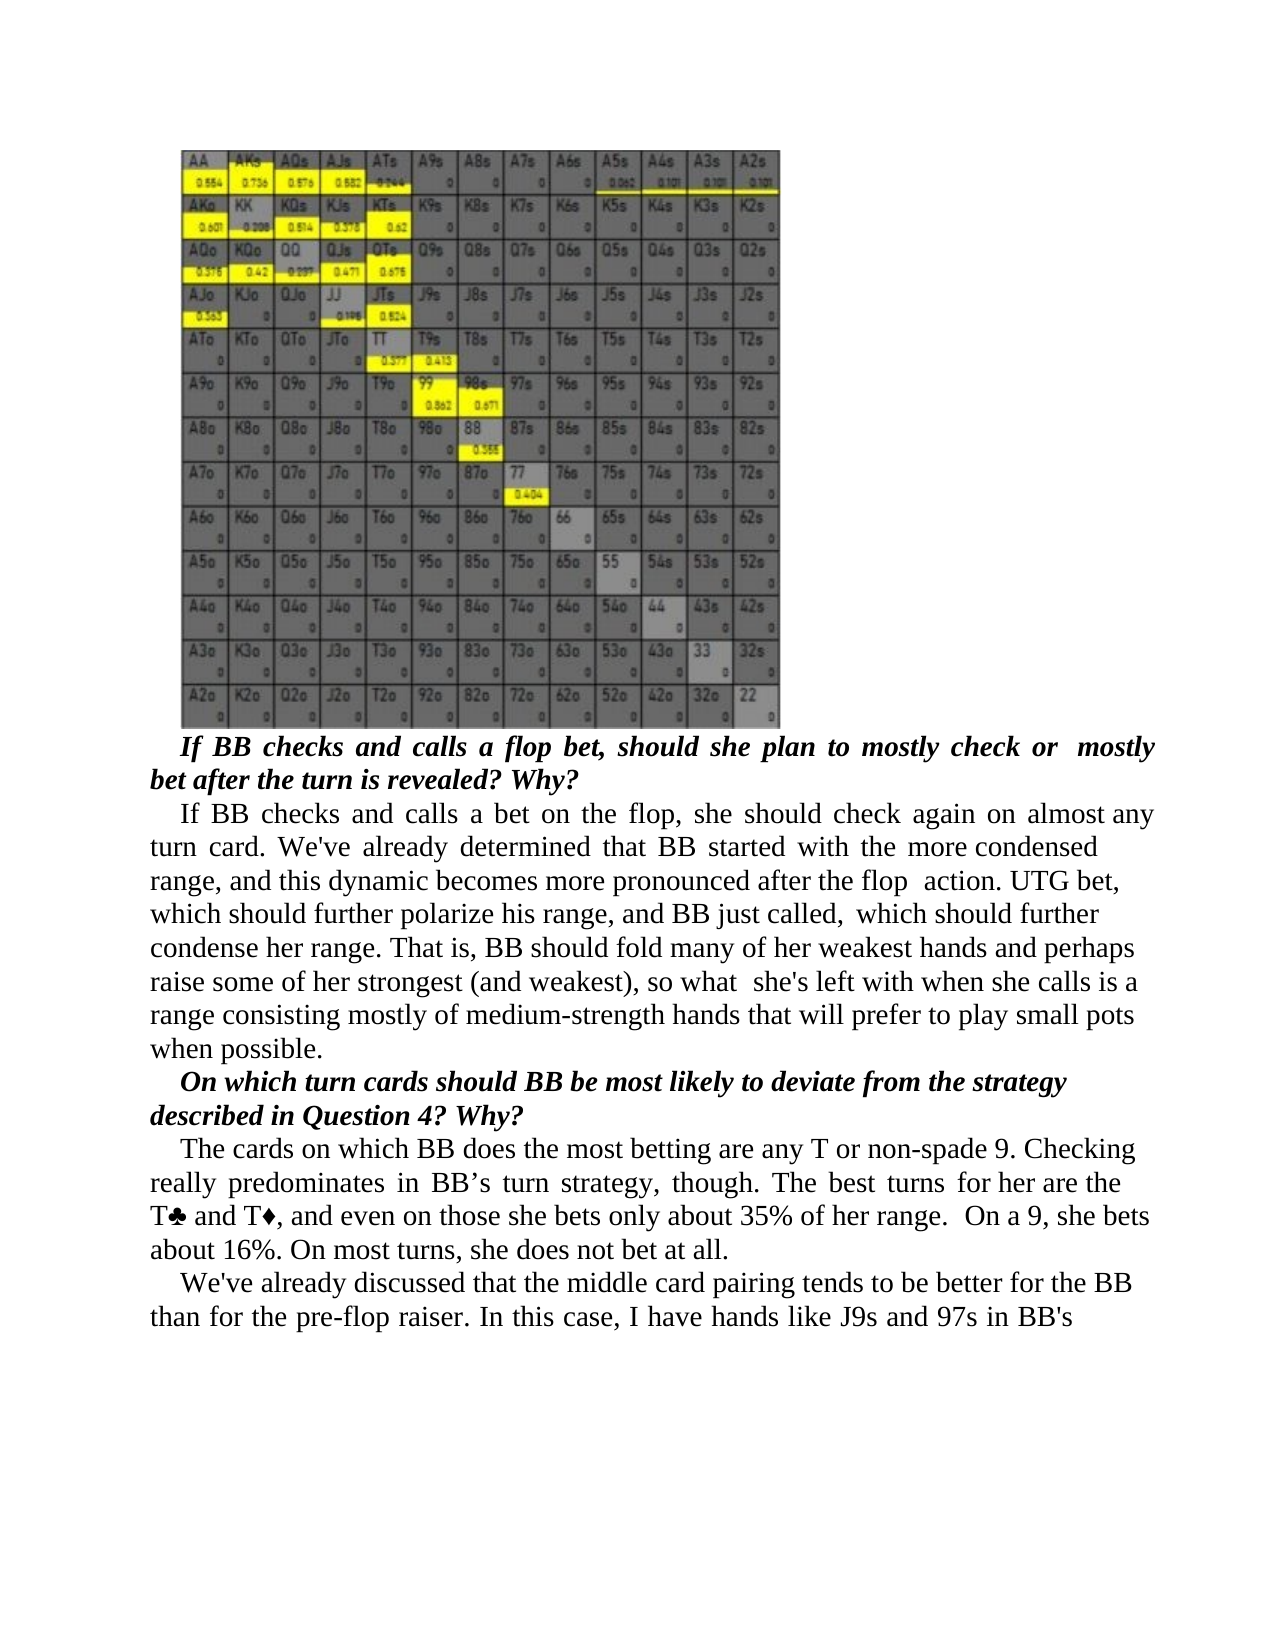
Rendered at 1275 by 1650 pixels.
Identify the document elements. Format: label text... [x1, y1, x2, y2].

picture [180, 150, 782, 729]
text The cards on which BB does the most betting are any T or non-spade 9. Checking really predominates in BB’s turn strategy, though. The best turns for her are the T♣ and T♦, and even on those she bets only about 35% of her range. On a 9, she bets about 16%. On most turns, she does not bet at all. [150, 1131, 1162, 1266]
text If BB checks and calls a flop bet, should she plan to mostly check or mostly bet after the turn is revealed? Why? [150, 729, 1162, 796]
text We've already discussed that the middle card pairing tends to be better for the BB than for the pre-flop raiser. In this case, I have hands like J9s and 97s in BB's [150, 1266, 1162, 1333]
text If BB checks and calls a bet on the flop, she should check again on almost any turn card. We've already determined that BB started with the more condensed range, and this dynamic becomes more pronounced after the flop action. UTG bet, which should further polarize his range, and BB just called, which should further condense her range. That is, BB should fold many of her weakest hands and perhaps raise some of her strongest (and weakest), so what she's left with when she calls is a range consisting mostly of medium-strength hands that will prefer to play small pots when possible. [150, 796, 1162, 1064]
text On which turn cards should BB be most likely to deviate from the strategy described in Question 4? Why? [150, 1064, 1162, 1131]
